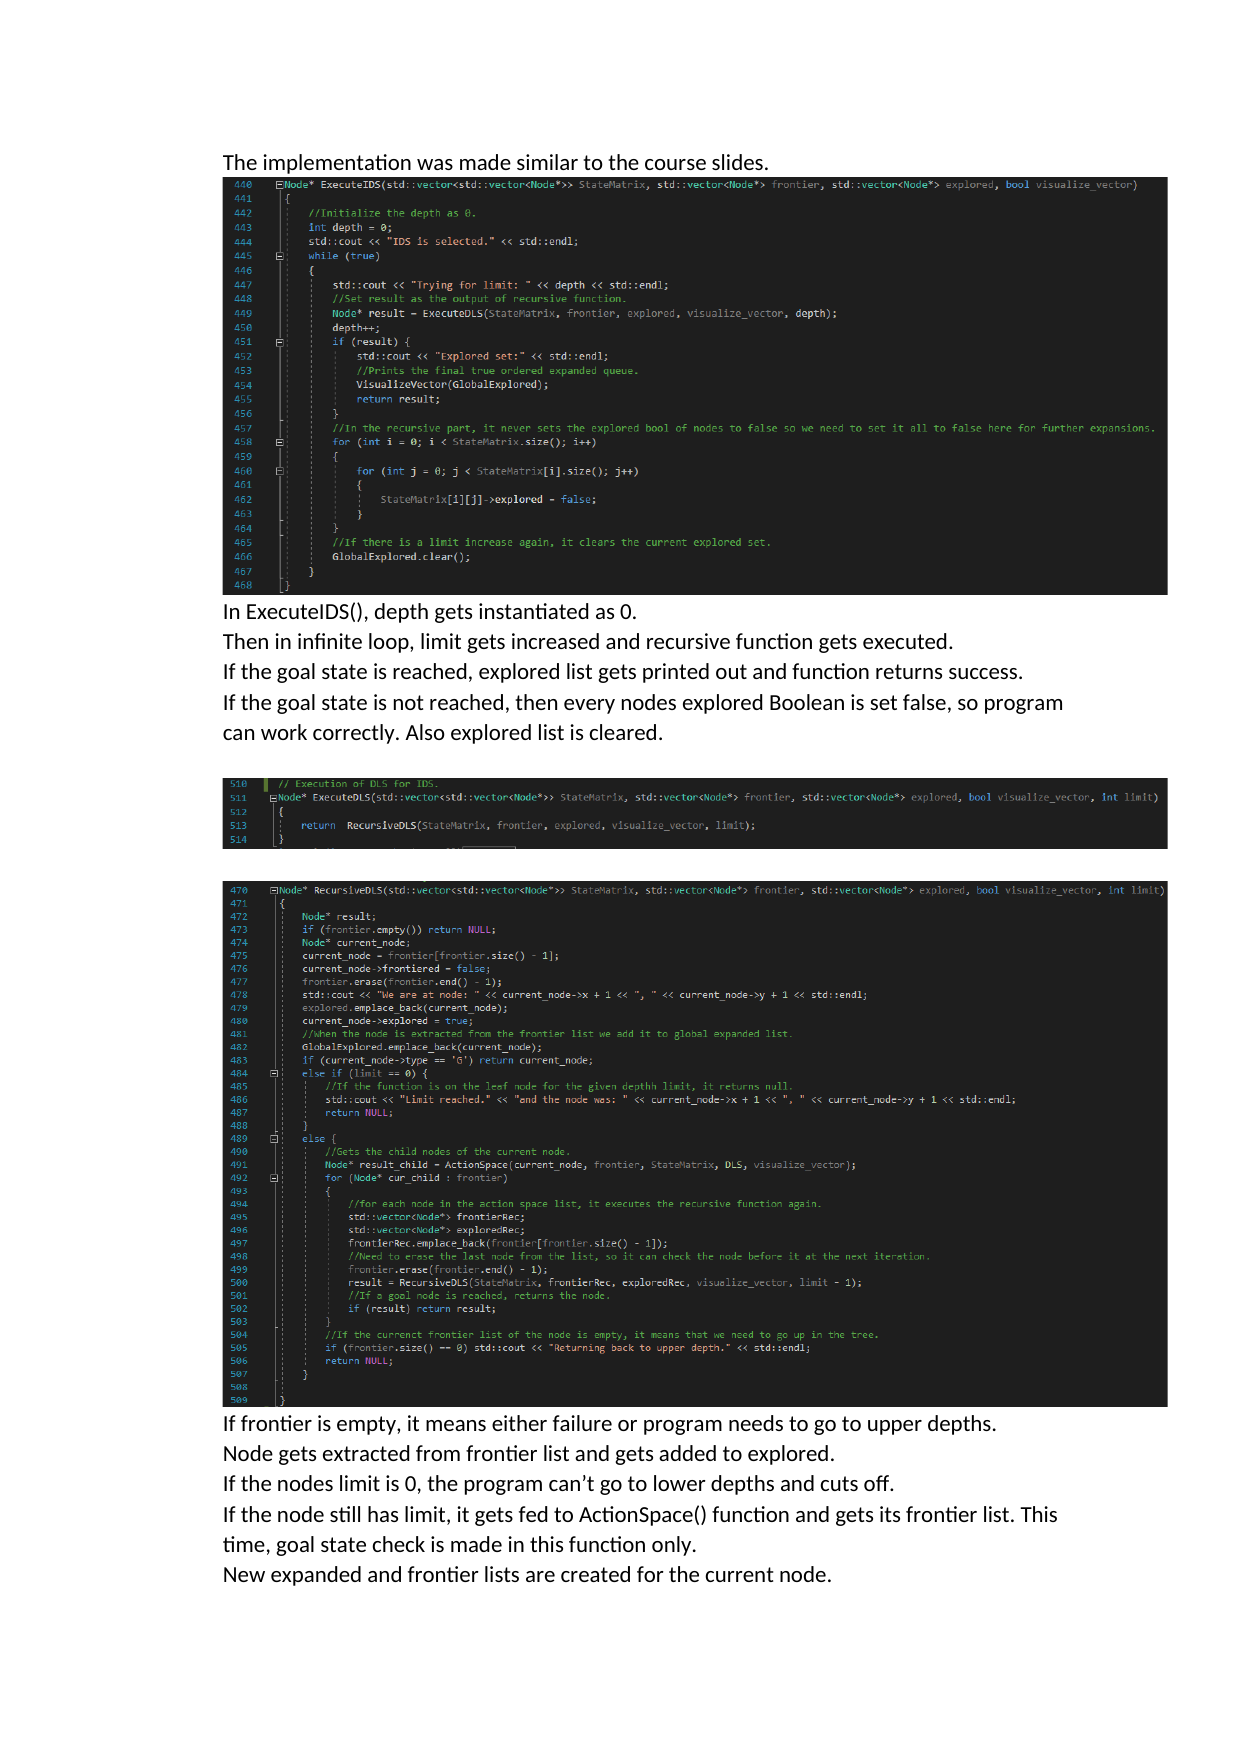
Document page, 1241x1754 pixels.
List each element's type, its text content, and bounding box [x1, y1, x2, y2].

picture [222, 778, 1168, 849]
picture [222, 177, 1168, 595]
list If the node still has limit, it gets fed to ActionSpace() function and gets its frontier list. This time, goal state check is made in this function only. [223, 1500, 1093, 1558]
list Then in infinite loop, limit gets increased and recursive function gets executed. [223, 627, 1093, 655]
list If frontier is empty, it means either failure or program needs to go to upper depths. [223, 1409, 1093, 1437]
list If the goal state is not reached, then every nodes explored Boolean is set false, so program can work correctly. Also explored list is cleared. [223, 688, 1093, 746]
picture [222, 881, 1168, 1407]
list New expanded and frontier lists are created for the current node. [223, 1560, 1093, 1588]
list In ExecuteIDS(), depth gets instantiated as 0. [223, 597, 1093, 625]
list Node gets extracted from frontier list and gets added to explored. [223, 1439, 1093, 1467]
list If the nodes limit is 0, the program can’t go to lower depths and cuts off. [223, 1469, 1093, 1497]
list The implementation was made similar to the course slides. [223, 148, 1093, 176]
list If the goal state is reached, explored list gets printed out and function returns success. [223, 657, 1093, 686]
